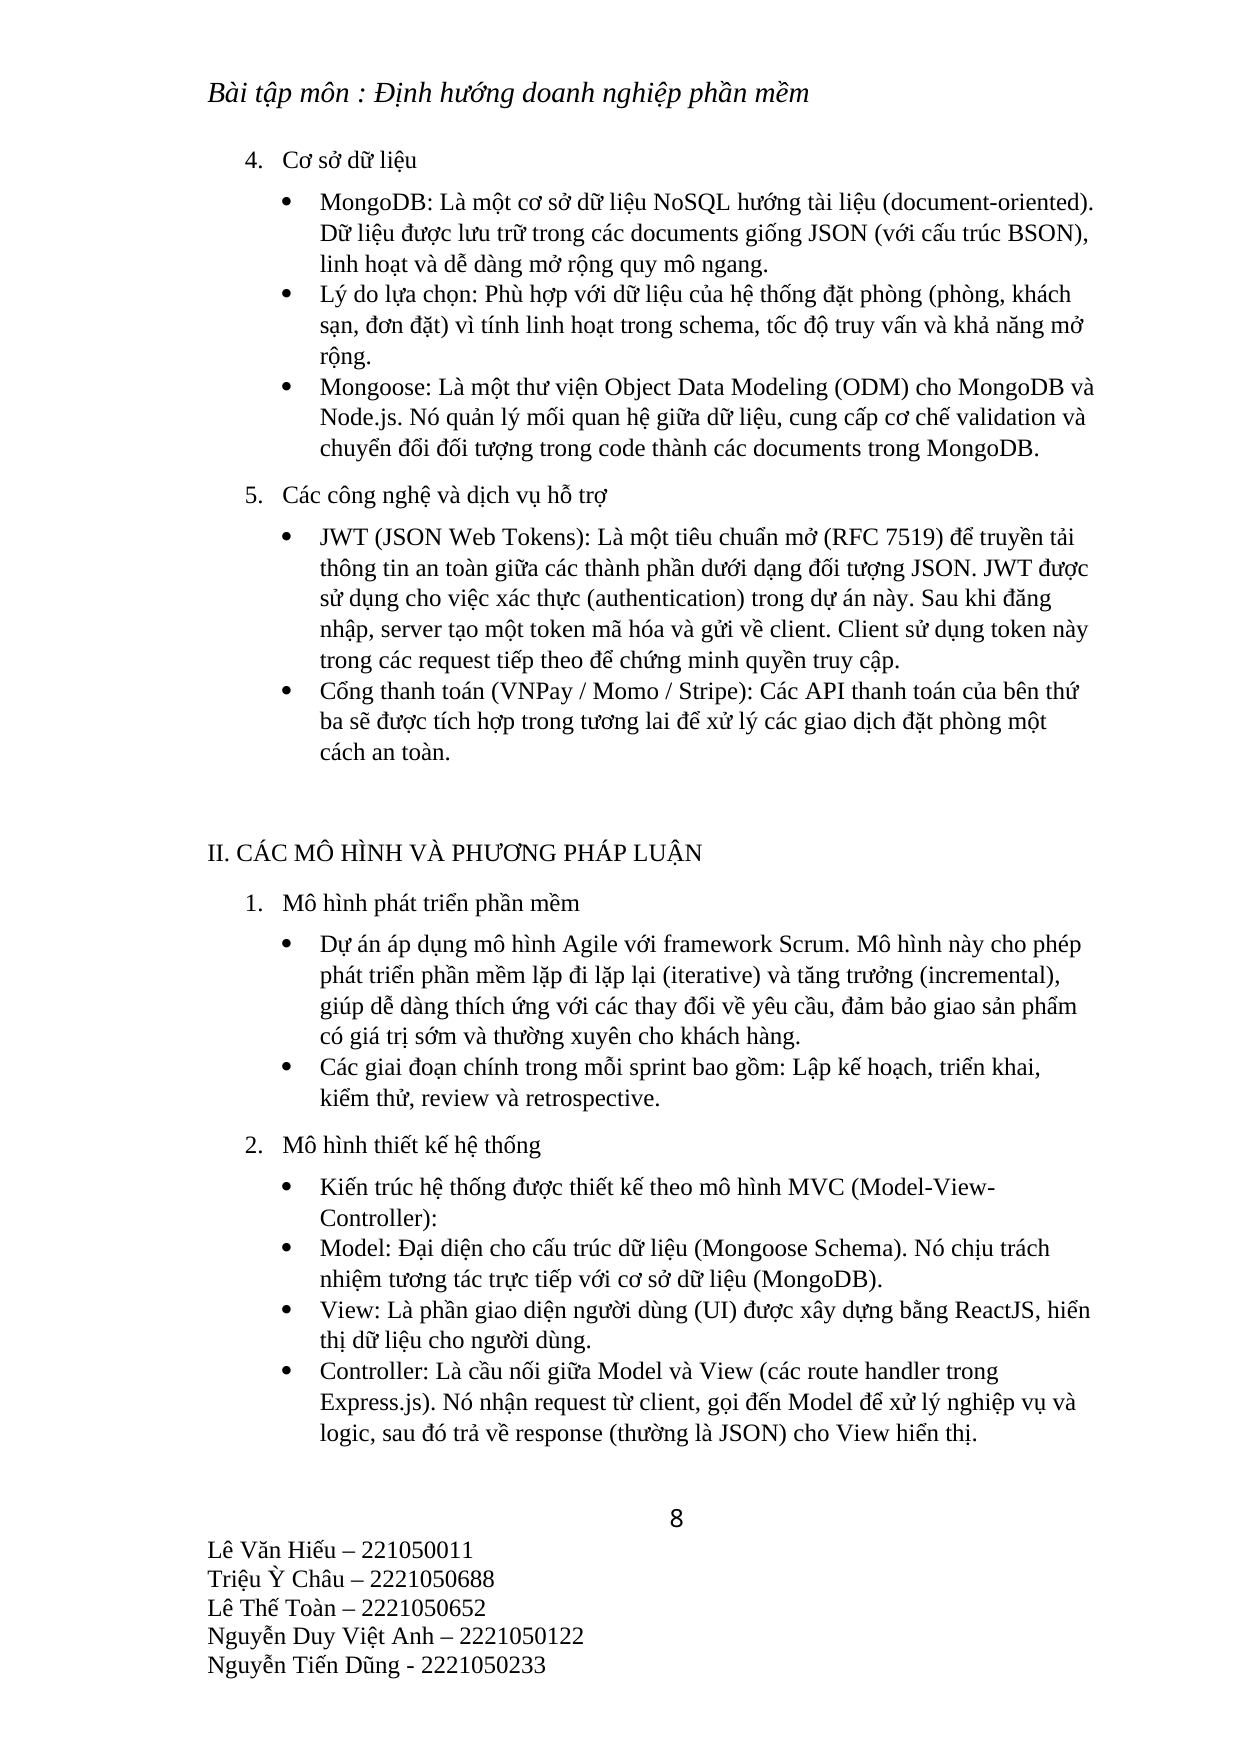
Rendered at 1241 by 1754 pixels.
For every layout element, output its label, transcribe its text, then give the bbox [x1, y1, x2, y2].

list JWT (JSON Web Tokens): Là một tiêu chuẩn mở (RFC 7519) để truyền tải thông tin an toàn giữa các thành phần dưới dạng đối tượng JSON. JWT được sử dụng cho việc xác thực (authentication) trong dự án này. Sau khi đăng nhập, server tạo một token mã hóa và gửi về client. Client sử dụng token này trong các request tiếp theo để chứng minh quyền truy cập. [282, 522, 1095, 674]
list Kiến trúc hệ thống được thiết kế theo mô hình MVC (Model-View-Controller): [282, 1172, 1095, 1231]
list Lý do lựa chọn: Phù hợp với dữ liệu của hệ thống đặt phòng (phòng, khách sạn, đơn đặt) vì tính linh hoạt trong schema, tốc độ truy vấn và khả năng mở rộng. [282, 279, 1095, 369]
list Các giai đoạn chính trong mỗi sprint bao gồm: Lập kế hoạch, triển khai, kiểm thử, review và retrospective. [282, 1052, 1095, 1112]
list Cổng thanh toán (VNPay / Momo / Stripe): Các API thanh toán của bên thứ ba sẽ được tích hợp trong tương lai để xử lý các giao dịch đặt phòng một cách an toàn. [282, 676, 1095, 766]
subtitle Cơ sở dữ liệu [244, 146, 1095, 174]
subtitle Mô hình thiết kế hệ thống [244, 1130, 1095, 1159]
list MongoDB: Là một cơ sở dữ liệu NoSQL hướng tài liệu (document-oriented). Dữ liệu được lưu trữ trong các documents giống JSON (với cấu trúc BSON), linh hoạt và dễ dàng mở rộng quy mô ngang. [282, 187, 1095, 277]
list Dự án áp dụng mô hình Agile với framework Scrum. Mô hình này cho phép phát triển phần mềm lặp đi lặp lại (iterative) và tăng trưởng (incremental), giúp dễ dàng thích ứng với các thay đổi về yêu cầu, đảm bảo giao sản phẩm có giá trị sớm và thường xuyên cho khách hàng. [282, 929, 1095, 1050]
subtitle Mô hình phát triển phần mềm [244, 888, 1095, 916]
list Model: Đại diện cho cấu trúc dữ liệu (Mongoose Schema). Nó chịu trách nhiệm tương tác trực tiếp với cơ sở dữ liệu (MongoDB). [282, 1233, 1095, 1293]
list View: Là phần giao diện người dùng (UI) được xây dựng bằng ReactJS, hiển thị dữ liệu cho người dùng. [282, 1295, 1095, 1354]
list Mongoose: Là một thư viện Object Data Modeling (ODM) cho MongoDB và Node.js. Nó quản lý mối quan hệ giữa dữ liệu, cung cấp cơ chế validation và chuyển đổi đối tượng trong code thành các documents trong MongoDB. [282, 372, 1095, 462]
list Controller: Là cầu nối giữa Model và View (các route handler trong Express.js). Nó nhận request từ client, gọi đến Model để xử lý nghiệp vụ và logic, sau đó trả về response (thường là JSON) cho View hiển thị. [282, 1356, 1095, 1447]
subtitle II. CÁC MÔ HÌNH VÀ PHƯƠNG PHÁP LUẬN [207, 838, 1095, 866]
subtitle Các công nghệ và dịch vụ hỗ trợ [244, 480, 1095, 509]
